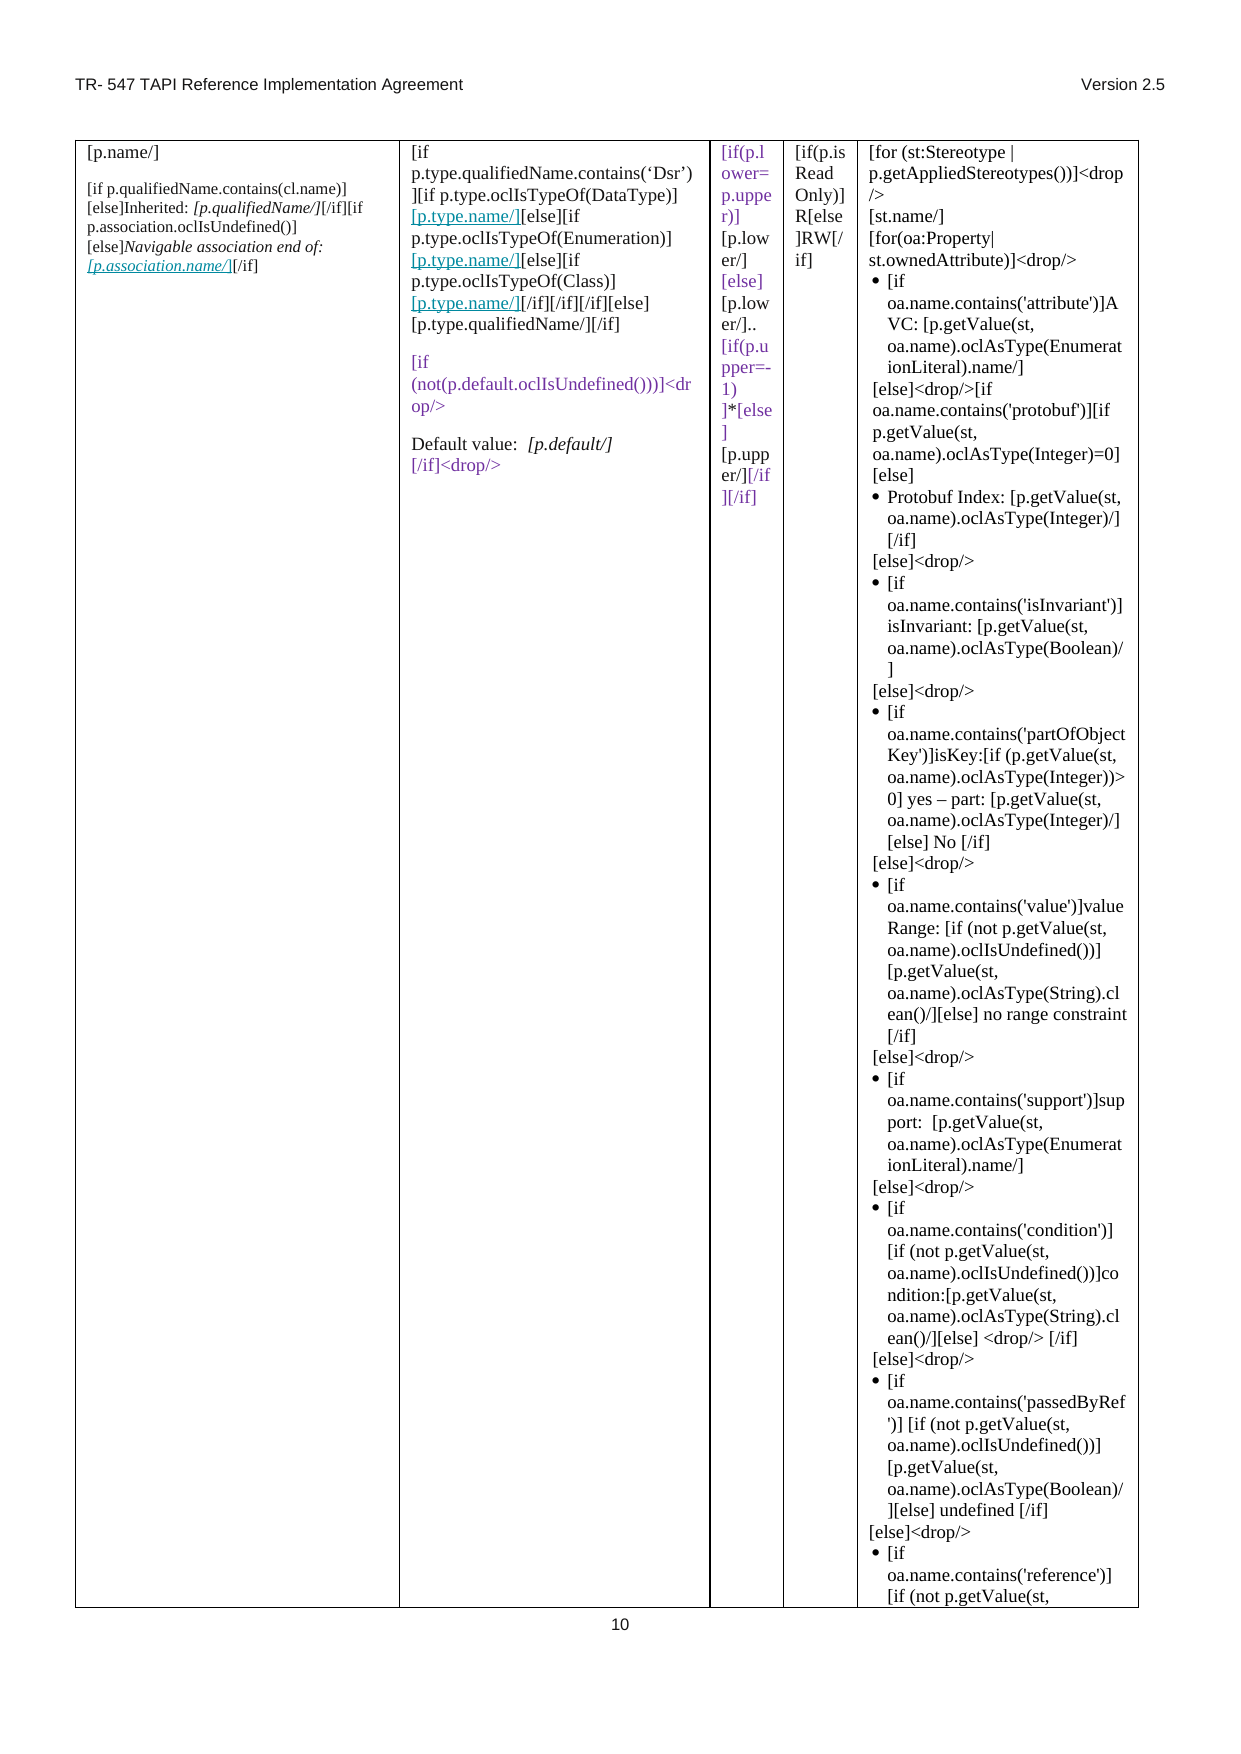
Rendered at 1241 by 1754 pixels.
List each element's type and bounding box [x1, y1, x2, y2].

table_header [784, 141, 857, 1607]
table_header [76, 141, 399, 1607]
table_header [858, 141, 1138, 1607]
table_header [711, 141, 783, 1607]
table_header [400, 141, 709, 1607]
